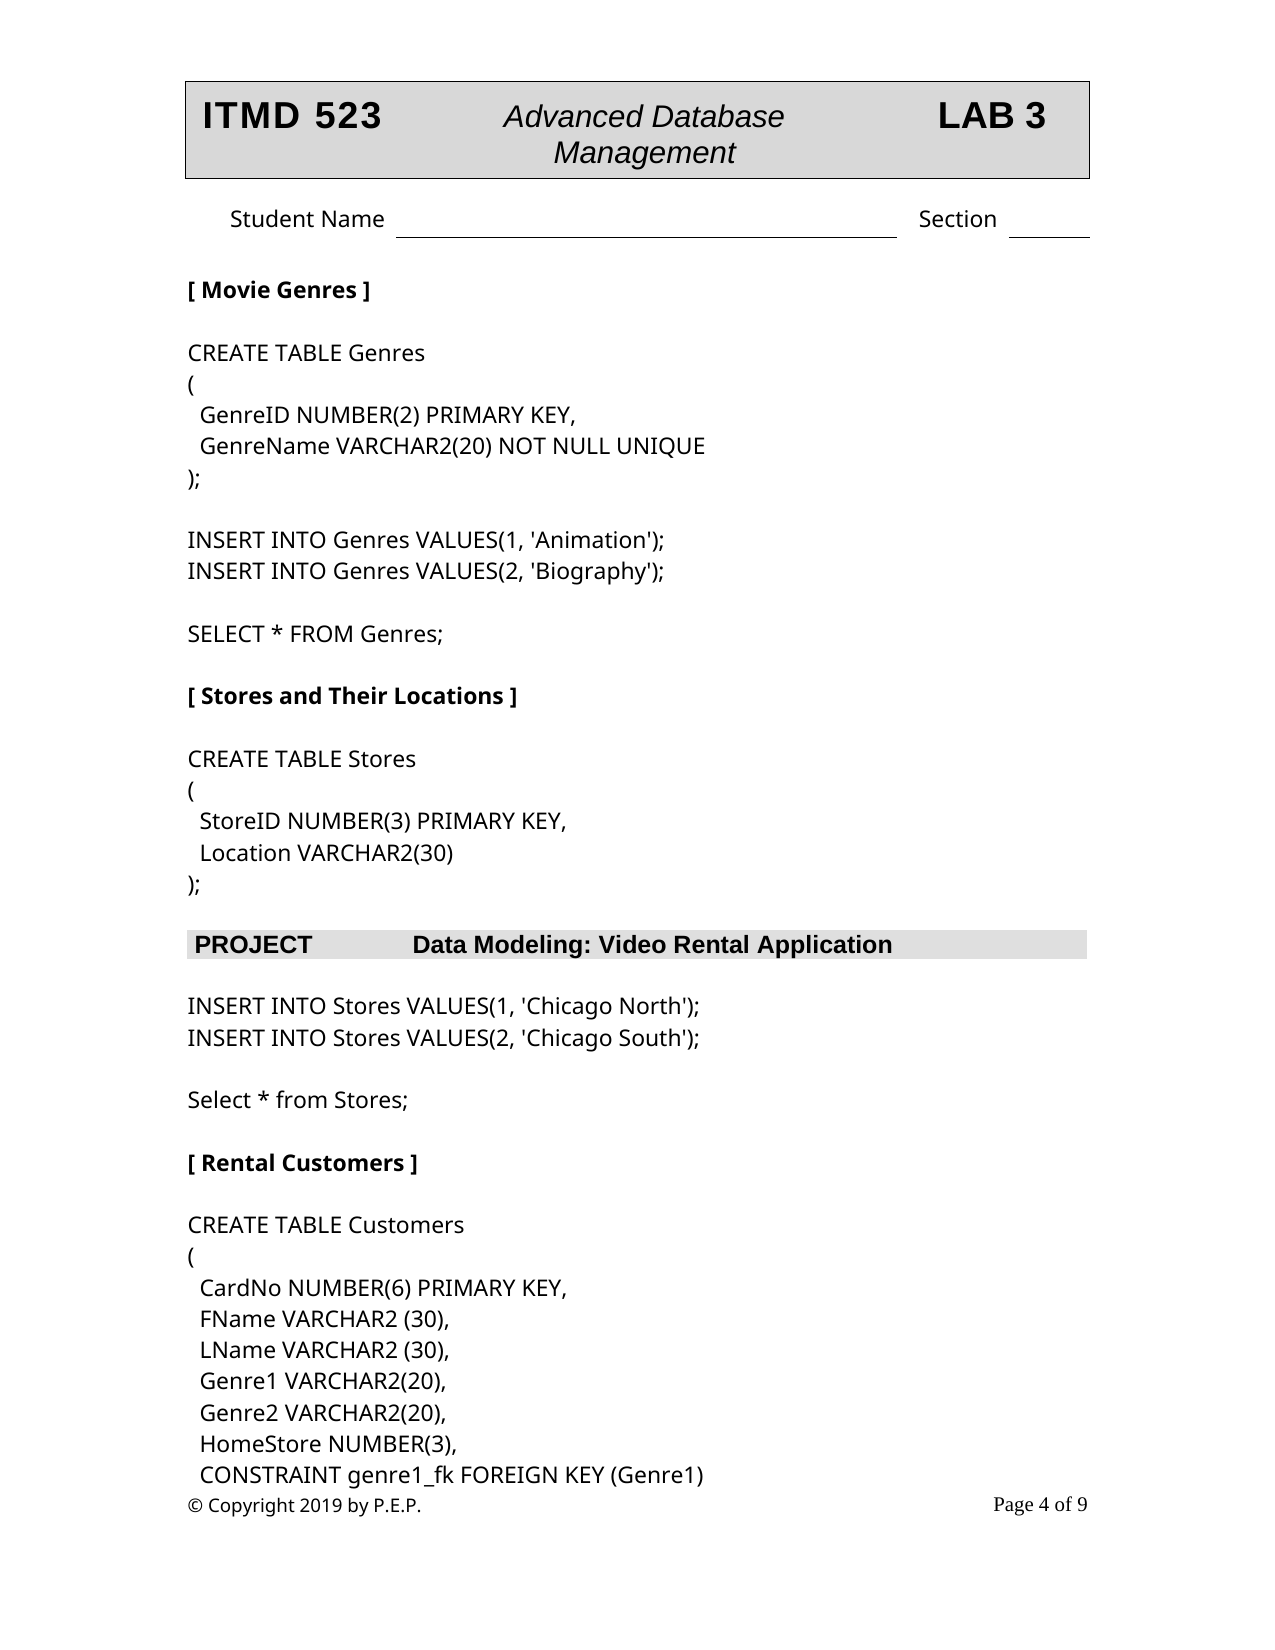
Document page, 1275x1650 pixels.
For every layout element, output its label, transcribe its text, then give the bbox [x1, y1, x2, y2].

text CREATE TABLE Customers [187, 1209, 1087, 1240]
text PROJECT Data Modeling: Video Rental Application [187, 930, 1087, 959]
text HomeStore NUMBER(3), [187, 1428, 1087, 1459]
text INSERT INTO Genres VALUES(2, 'Biography'); [187, 555, 1087, 586]
text [ Rental Customers ] [187, 1146, 1087, 1178]
text CardNo NUMBER(6) PRIMARY KEY, [187, 1271, 1087, 1303]
text StoreID NUMBER(3) PRIMARY KEY, [187, 805, 1087, 836]
text [ Stores and Their Locations ] [187, 680, 1087, 711]
text Genre2 VARCHAR2(20), [187, 1396, 1087, 1428]
text CREATE TABLE Genres [187, 336, 1087, 368]
text ); [187, 461, 1087, 493]
text ( [187, 1240, 1087, 1271]
text INSERT INTO Genres VALUES(1, 'Animation'); [187, 524, 1087, 555]
text CONSTRAINT genre1_fk FOREIGN KEY (Genre1) [187, 1459, 1087, 1490]
text ); [187, 868, 1087, 899]
text FName VARCHAR2 (30), [187, 1303, 1087, 1334]
text LName VARCHAR2 (30), [187, 1334, 1087, 1365]
text [ Movie Genres ] [187, 274, 1087, 305]
text ( [187, 368, 1087, 399]
text INSERT INTO Stores VALUES(2, 'Chicago South'); [187, 1021, 1087, 1053]
text INSERT INTO Stores VALUES(1, 'Chicago North'); [187, 990, 1087, 1021]
text ( [187, 774, 1087, 805]
text GenreName VARCHAR2(20) NOT NULL UNIQUE [187, 430, 1087, 461]
text CREATE TABLE Stores [187, 743, 1087, 774]
text Location VARCHAR2(30) [187, 836, 1087, 868]
text GenreID NUMBER(2) PRIMARY KEY, [187, 399, 1087, 430]
text SELECT * FROM Genres; [187, 618, 1087, 649]
text Genre1 VARCHAR2(20), [187, 1365, 1087, 1396]
text Select * from Stores; [187, 1084, 1087, 1115]
